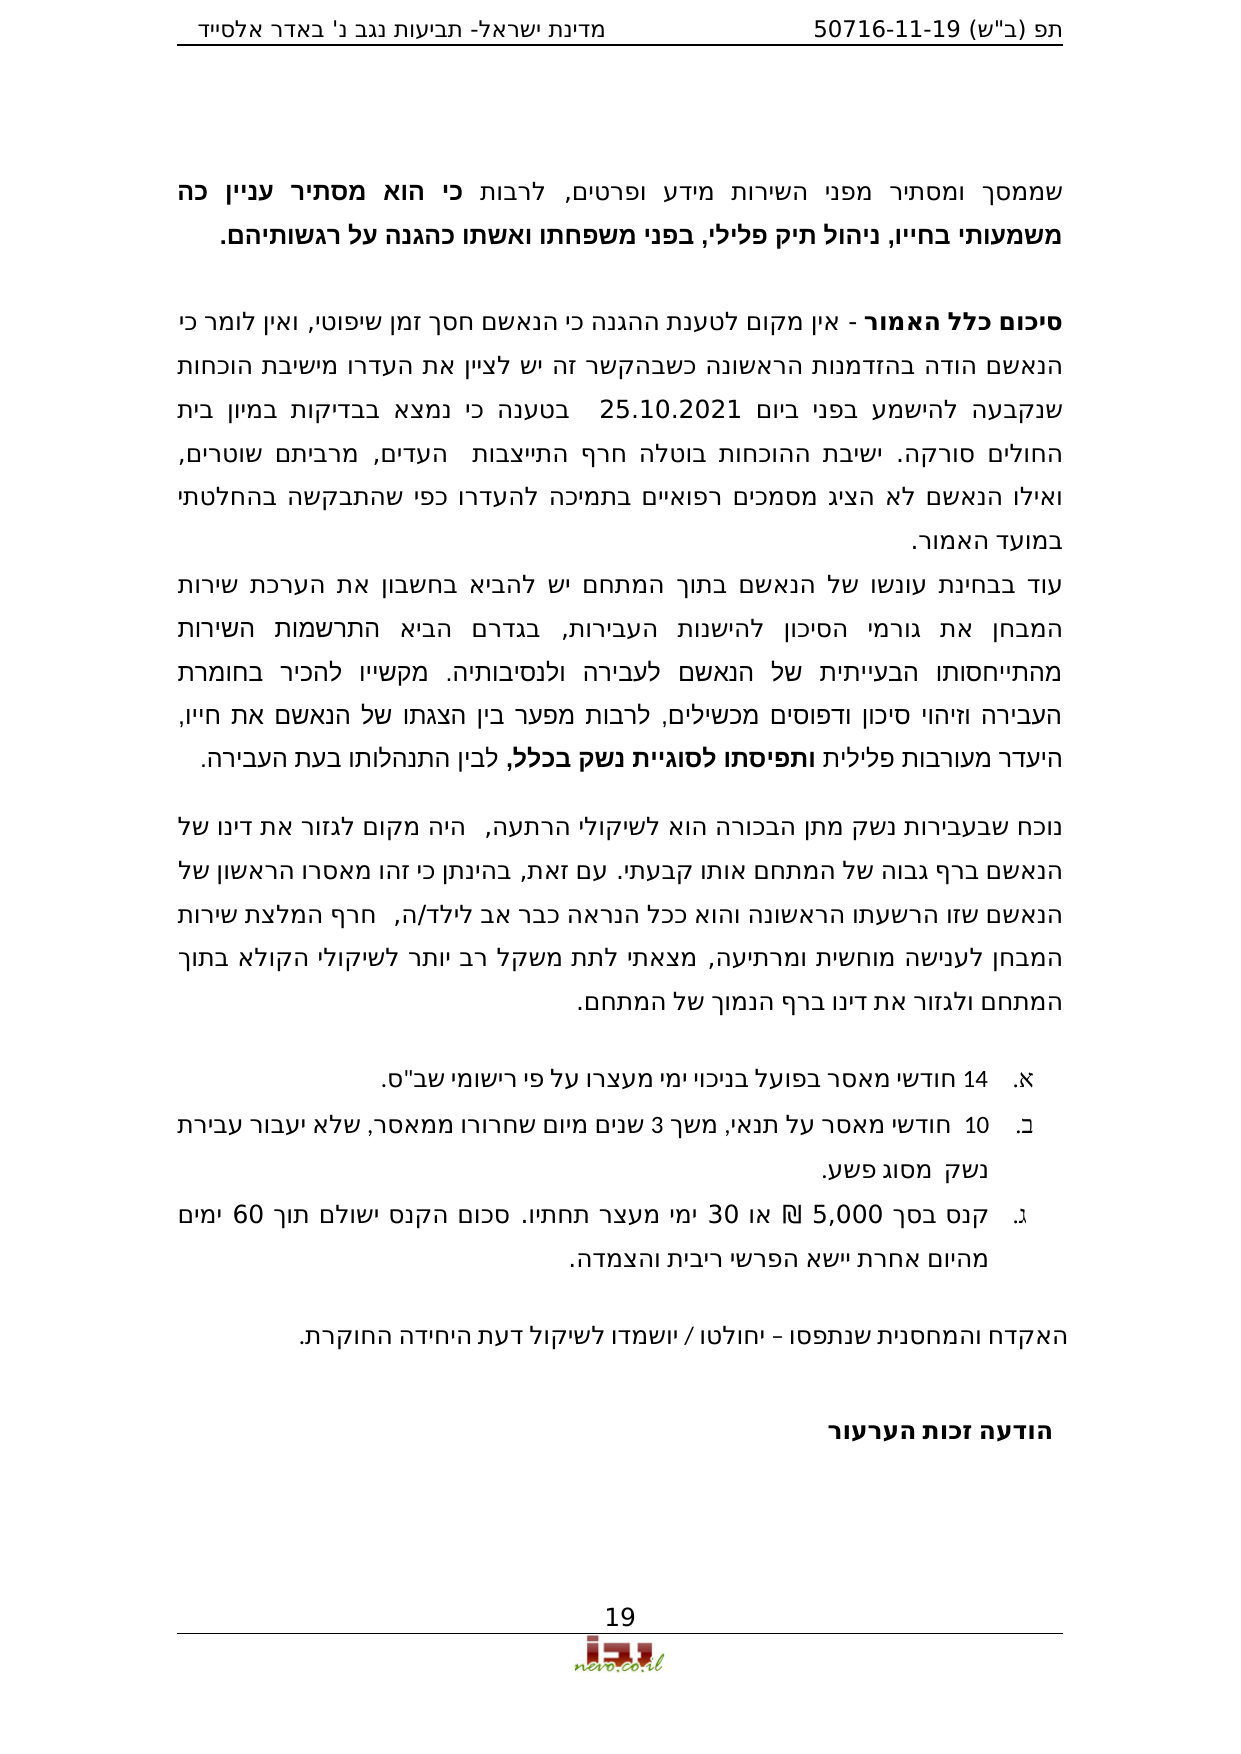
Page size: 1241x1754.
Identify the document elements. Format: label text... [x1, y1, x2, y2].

text האקדח והמחסנית שנתפסו – יחולטו / יושמדו לשיקול דעת היחידה החוקרת. [177, 1320, 1069, 1351]
list 10 חודשי מאסר על תנאי, משך 3 שנים מיום שחרורו ממאסר, שלא יעבור עבירת נשק מסוג פשע. [177, 1109, 1033, 1185]
picture [574, 1635, 666, 1673]
list קנס בסך 5,000 ₪ או 30 ימי מעצר תחתיו. סכום הקנס ישולם תוך 60 ימים מהיום אחרת יישא הפרשי ריבית והצמדה. [177, 1200, 1027, 1273]
text סיכום כלל האמור - אין מקום לטענת ההגנה כי הנאשם חסך זמן שיפוטי, ואין לומר כי הנאשם הודה בהזדמנות הראשונה כשבהקשר זה יש לציין את העדרו מישיבת הוכחות שנקבעה להישמע בפני ביום 25.10.2021 בטענה כי נמצא בבדיקות במיון בית החולים סורקה. ישיבת ההוכחות בוטלה חרף התייצבות העדים, מרביתם שוטרים, ואילו הנאשם לא הציג מסמכים רפואיים בתמיכה להעדרו כפי שהתבקשה בהחלטתי במועד האמור. [177, 307, 1063, 556]
text עוד בבחינת עונשו של הנאשם בתוך המתחם יש להביא בחשבון את הערכת שירות המבחן את גורמי הסיכון להישנות העבירות, בגדרם הביא התרשמות השירות מהתייחסותו הבעייתית של הנאשם לעבירה ולנסיבותיה. מקשייו להכיר בחומרת העבירה וזיהוי סיכון ודפוסים מכשילים, לרבות מפער בין הצגתו של הנאשם את חייו, היעדר מעורבות פלילית ותפיסתו לסוגיית נשק בכלל, לבין התנהלותו בעת העבירה. [177, 570, 1063, 773]
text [177, 177, 1063, 250]
list 14 חודשי מאסר בפועל בניכוי ימי מעצרו על פי רישומי שב"ס. [177, 1063, 1048, 1094]
text 5129371הודעה זכות הערעור [177, 1416, 1063, 1445]
text נוכח שבעבירות נשק מתן הבכורה הוא לשיקולי הרתעה, היה מקום לגזור את דינו של הנאשם ברף גבוה של המתחם אותו קבעתי. עם זאת, בהינתן כי זהו מאסרו הראשון של הנאשם שזו הרשעתו הראשונה והוא ככל הנראה כבר אב לילד/ה, חרף המלצת שירות המבחן לענישה מוחשית ומרתיעה, מצאתי לתת משקל רב יותר לשיקולי הקולא בתוך המתחם ולגזור את דינו ברף הנמוך של המתחם. [177, 812, 1063, 1017]
